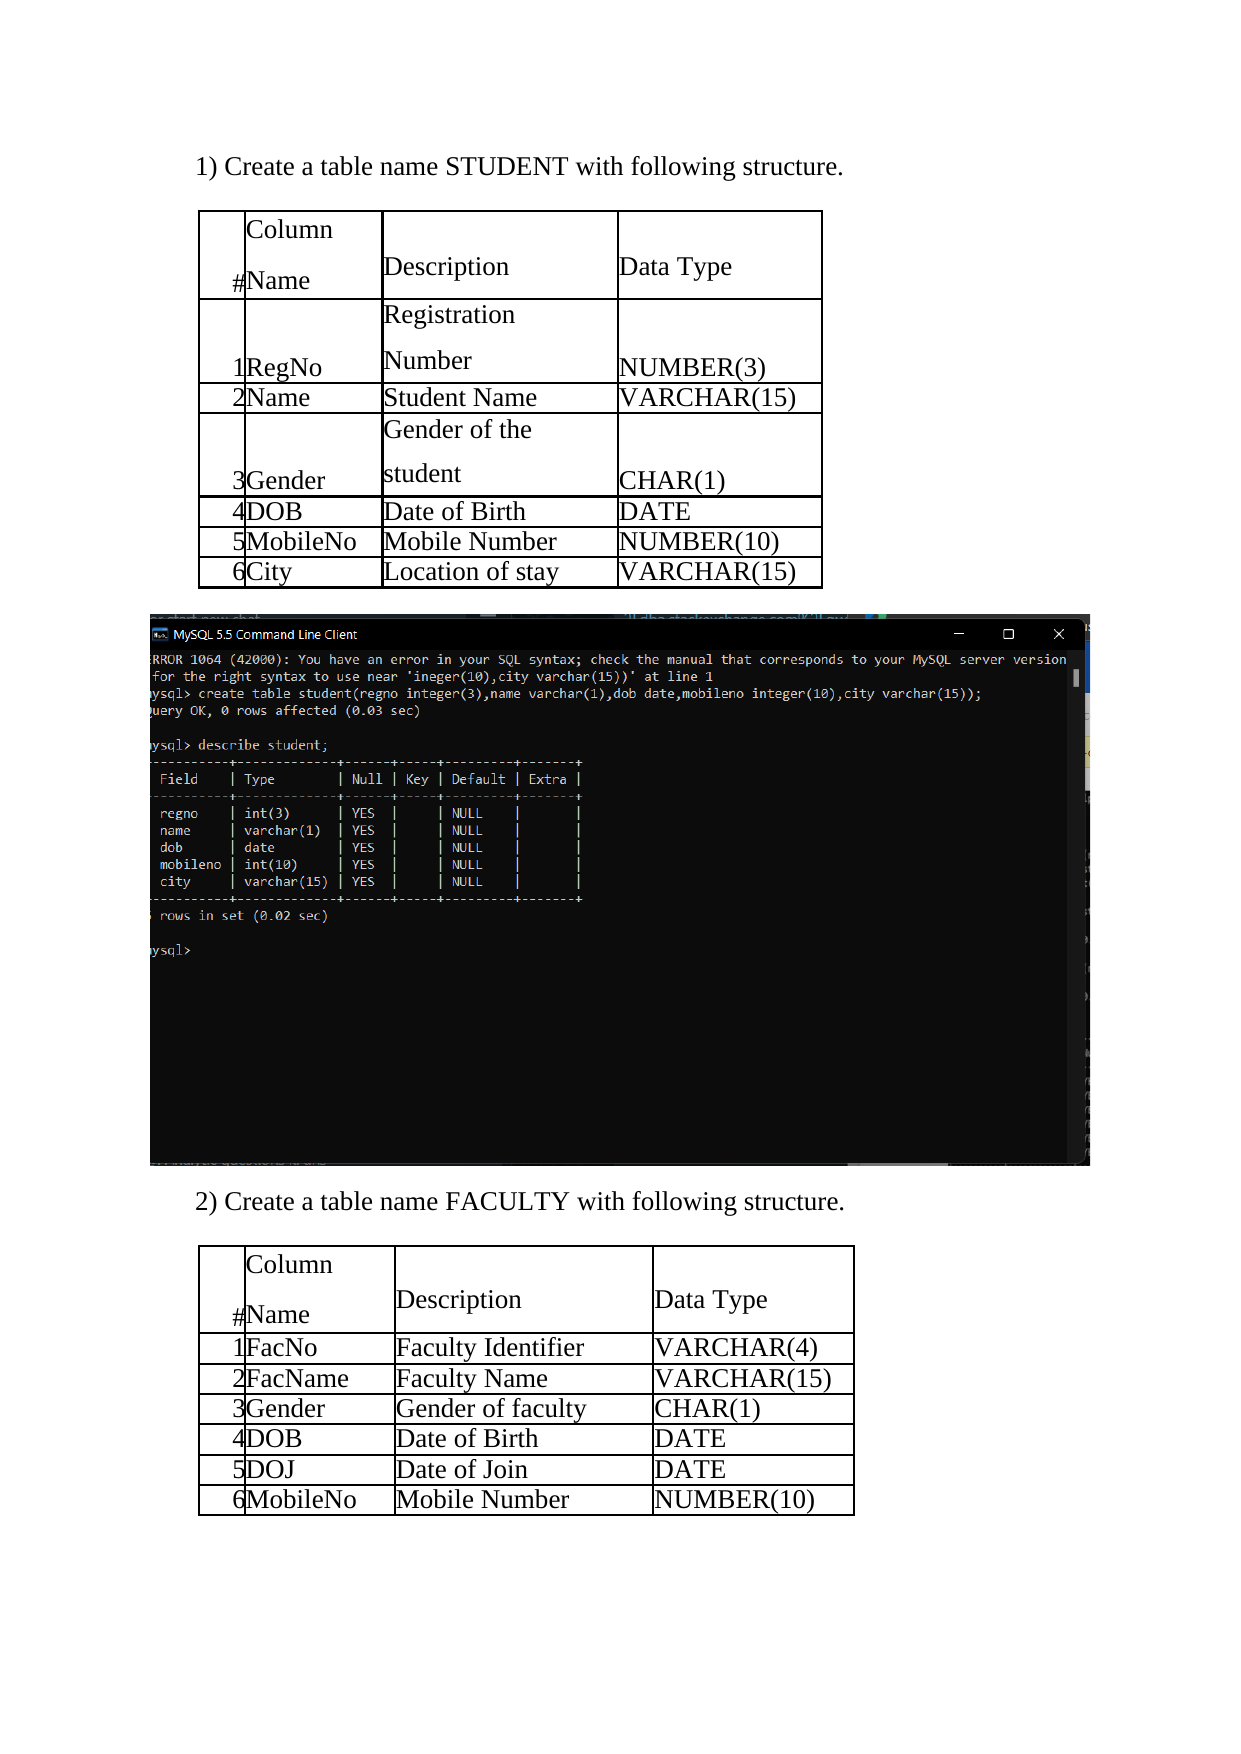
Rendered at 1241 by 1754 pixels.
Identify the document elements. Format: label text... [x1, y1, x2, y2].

table_header Description [396, 1247, 652, 1332]
table_cell Faculty Name [396, 1365, 652, 1393]
table_cell Gender of faculty [396, 1395, 652, 1423]
table_cell DATE [619, 498, 821, 526]
table_cell NUMBER(10) [654, 1486, 853, 1514]
table_cell 1 [200, 1334, 244, 1362]
table_header Data Type [654, 1247, 853, 1332]
table_cell VARCHAR(15) [654, 1365, 853, 1393]
table_header Column Name [246, 1247, 394, 1332]
table_cell Student Name [384, 384, 617, 412]
table_cell Date of Birth [396, 1425, 652, 1453]
table_cell Faculty Identifier [396, 1334, 652, 1362]
table_cell 5 [200, 1456, 244, 1484]
table_cell DOB [246, 1425, 394, 1453]
table_cell 4 [200, 1425, 244, 1453]
list Create a table name FACULTY with following structure. [195, 1185, 1090, 1216]
table_cell MobileNo [246, 528, 381, 556]
table_cell Gender [246, 1395, 394, 1423]
table_header Column Name [246, 212, 381, 298]
table_cell Registration Number [384, 300, 617, 382]
table_cell VARCHAR(15) [619, 558, 821, 586]
table_cell Gender of the student [384, 414, 617, 495]
table_cell DATE [654, 1425, 853, 1453]
picture [150, 614, 1091, 1166]
table_header Description [384, 212, 617, 298]
table_cell DOB [246, 498, 381, 526]
table_header # [200, 1247, 244, 1332]
list Create a table name STUDENT with following structure. [195, 150, 1090, 181]
table_cell 1 [200, 300, 244, 382]
table_cell 6 [200, 1486, 244, 1514]
table_cell Location of stay [384, 558, 617, 586]
table_cell Date of Birth [384, 498, 617, 526]
table_cell 2 [200, 384, 244, 412]
table_cell 3 [200, 1395, 244, 1423]
table_cell Mobile Number [384, 528, 617, 556]
table_cell 6 [200, 558, 244, 586]
table_cell 2 [200, 1365, 244, 1393]
table_cell 5 [200, 528, 244, 556]
table_cell Mobile Number [396, 1486, 652, 1514]
table_cell 3 [200, 414, 244, 495]
table_cell Gender [246, 414, 381, 495]
table_cell NUMBER(3) [619, 300, 821, 382]
table_cell CHAR(1) [619, 414, 821, 495]
table_cell DOJ [246, 1456, 394, 1484]
table_cell 4 [200, 498, 244, 526]
table_cell FacNo [246, 1334, 394, 1362]
table_cell Date of Join [396, 1456, 652, 1484]
table_cell City [246, 558, 381, 586]
table_header Data Type [619, 212, 821, 298]
table_cell NUMBER(10) [619, 528, 821, 556]
table_cell VARCHAR(4) [654, 1334, 853, 1362]
table_cell Name [246, 384, 381, 412]
table_cell MobileNo [246, 1486, 394, 1514]
table_cell DATE [654, 1456, 853, 1484]
table_cell VARCHAR(15) [619, 384, 821, 412]
table_cell CHAR(1) [654, 1395, 853, 1423]
table_cell FacName [246, 1365, 394, 1393]
table_cell RegNo [246, 300, 381, 382]
table_header # [200, 212, 244, 298]
